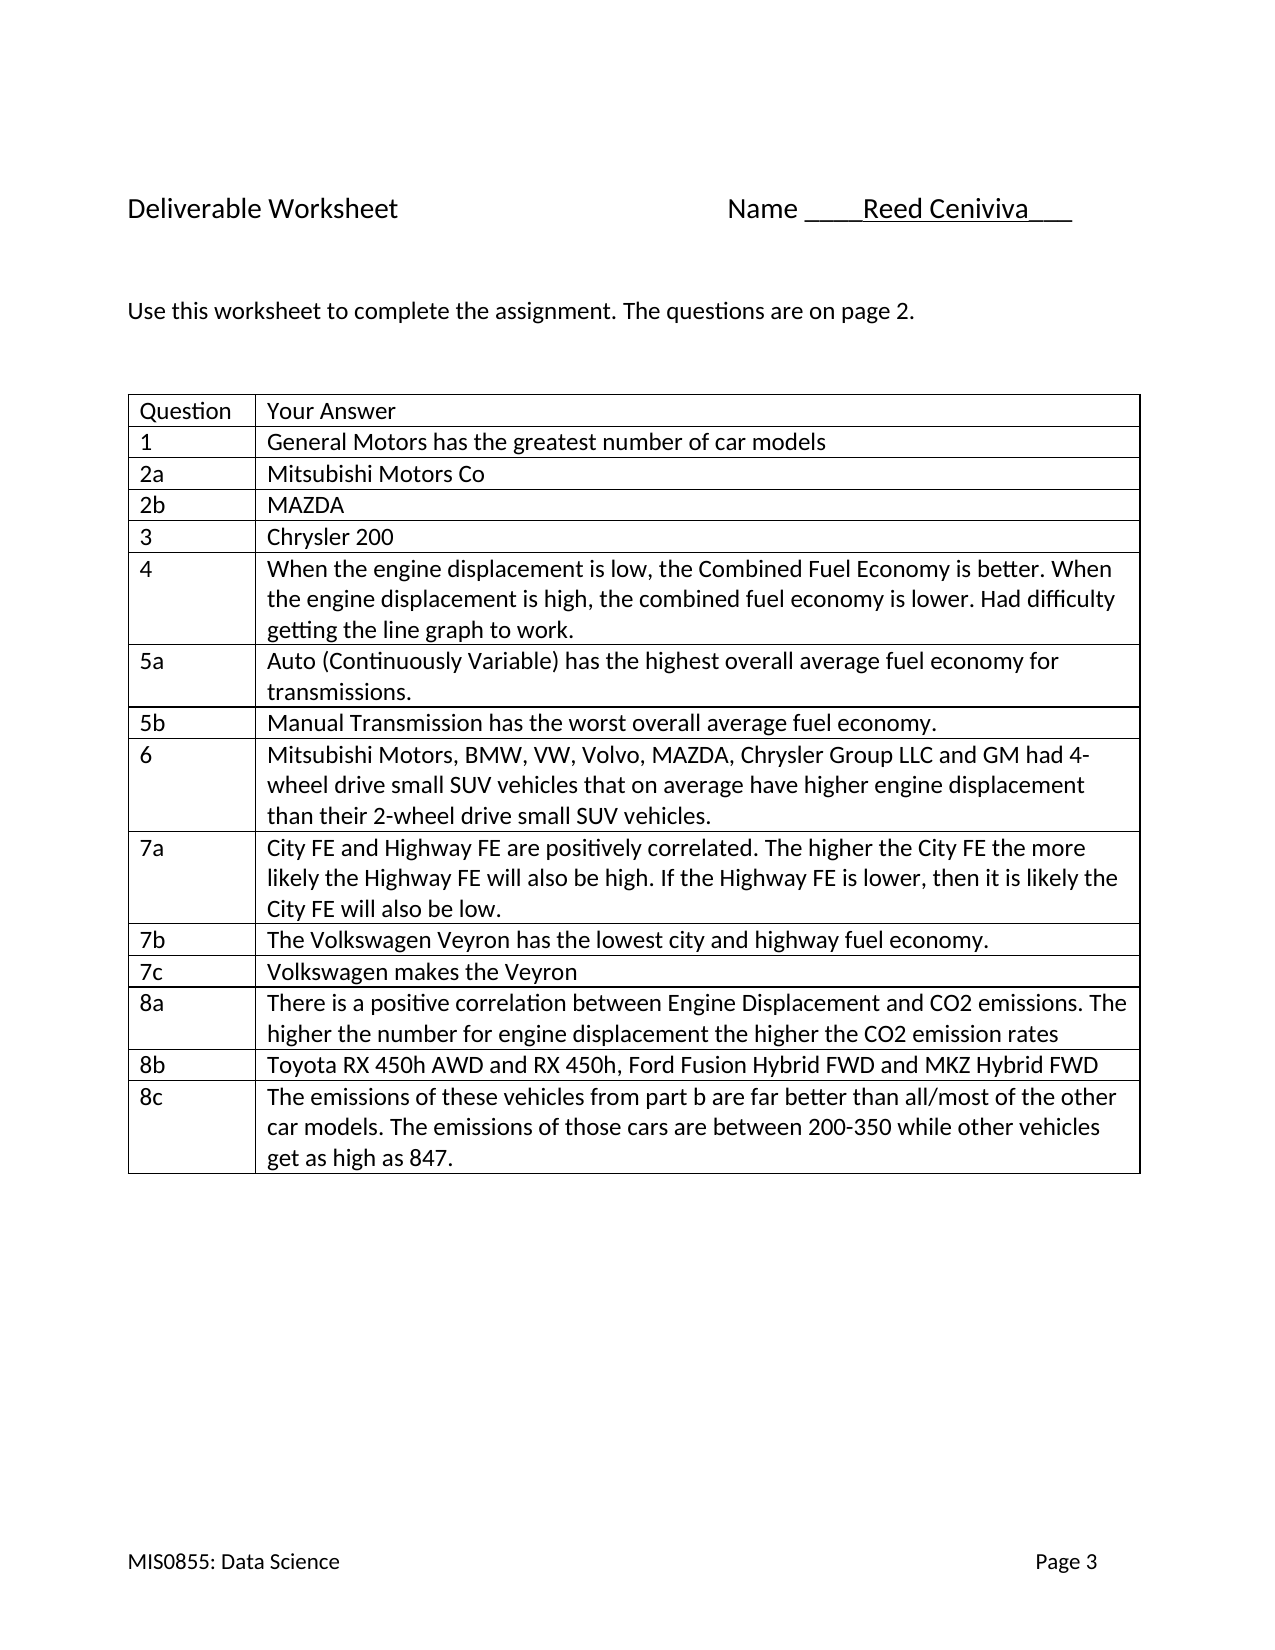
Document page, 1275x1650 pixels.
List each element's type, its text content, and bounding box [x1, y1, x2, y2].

table_header Your Answer [256, 395, 1139, 426]
table_cell Manual Transmission has the worst overall average fuel economy. [256, 708, 1139, 738]
table_cell When the engine displacement is low, the Combined Fuel Economy is better. When the engine displacement is high, the combined fuel economy is lower. Had difficulty getting the line graph to work. [256, 553, 1139, 644]
table_cell General Motors has the greatest number of car models [256, 427, 1139, 457]
table_cell There is a positive correlation between Engine Displacement and CO2 emissions. The higher the number for engine displacement the higher the CO2 emission rates [256, 988, 1139, 1048]
table_cell 3 [129, 521, 255, 552]
table_cell 2a [129, 458, 255, 489]
table_cell 6 [129, 739, 255, 831]
table_cell Auto (Continuously Variable) has the highest overall average fuel economy for transmissions. [256, 645, 1139, 706]
table_cell 1 [129, 427, 255, 457]
table_cell 7b [129, 924, 255, 955]
table_cell 5a [129, 645, 255, 706]
text Deliverable Worksheet Name ____Reed Ceniviva___ [127, 190, 1147, 226]
text Use this worksheet to complete the assignment. The questions are on page 2. [127, 295, 1147, 325]
table_cell 7c [129, 956, 255, 986]
table_cell 7a [129, 832, 255, 923]
table_cell Toyota RX 450h AWD and RX 450h, Ford Fusion Hybrid FWD and MKZ Hybrid FWD [256, 1050, 1139, 1080]
table_cell 8a [129, 988, 255, 1048]
table_cell 8b [129, 1050, 255, 1080]
table_cell Volkswagen makes the Veyron [256, 956, 1139, 986]
table_cell Mitsubishi Motors Co [256, 458, 1139, 489]
table_cell The emissions of these vehicles from part b are far better than all/most of the other car models. The emissions of those cars are between 200-350 while other vehicles get as high as 847. [256, 1081, 1139, 1173]
table_cell MAZDA [256, 490, 1139, 520]
table_cell 4 [129, 553, 255, 644]
table_cell 8c [129, 1081, 255, 1173]
table_cell Chrysler 200 [256, 521, 1139, 552]
table_cell City FE and Highway FE are positively correlated. The higher the City FE the more likely the Highway FE will also be high. If the Highway FE is lower, then it is likely the City FE will also be low. [256, 832, 1139, 923]
table_cell 5b [129, 708, 255, 738]
table_cell The Volkswagen Veyron has the lowest city and highway fuel economy. [256, 924, 1139, 955]
table_cell 2b [129, 490, 255, 520]
table_cell Mitsubishi Motors, BMW, VW, Volvo, MAZDA, Chrysler Group LLC and GM had 4-wheel drive small SUV vehicles that on average have higher engine displacement than their 2-wheel drive small SUV vehicles. [256, 739, 1139, 831]
table_header Question [129, 395, 255, 426]
